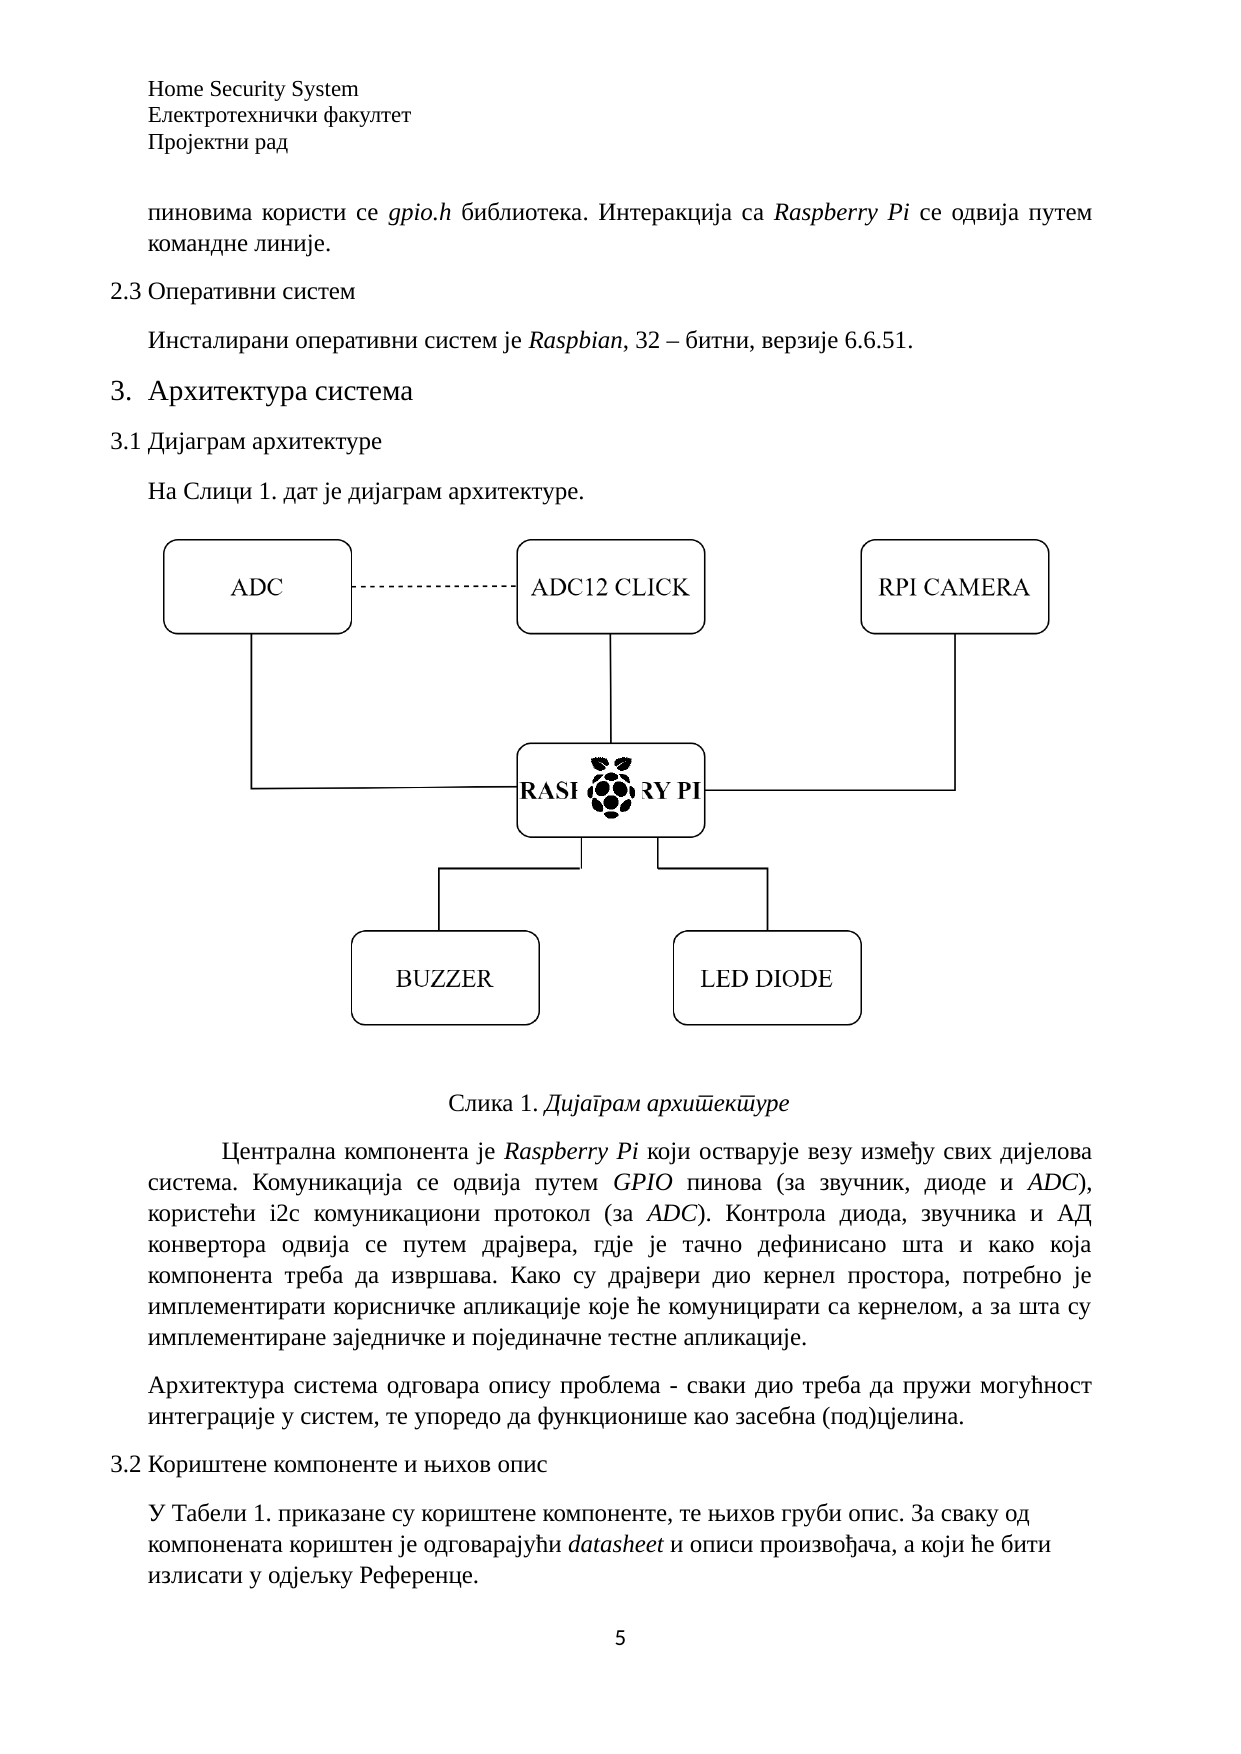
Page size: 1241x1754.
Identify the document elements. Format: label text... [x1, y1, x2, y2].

text Слика 1. Дијаграм архитектуре [148, 1088, 1093, 1117]
subtitle Дијаграм архитектуре [110, 426, 1093, 455]
subtitle Архитектура система [110, 373, 1093, 407]
subtitle Оперативни систем [110, 276, 1093, 305]
text На Слици 1. дат је дијаграм архитектуре. [148, 476, 1093, 504]
text Инсталирани оперативни систем је Raspbian, 32 – битни, верзије 6.6.51. [148, 326, 1093, 354]
picture [147, 523, 1065, 1041]
text У Табели 1. приказане су кориштене компоненте, те њихов груби опис. За сваку од компонената кориштен је одговарајући datasheet и описи произвођача, а који ће бити излисати у одјељку Референце. [148, 1498, 1093, 1589]
text Архитектура система одговара опису проблема - сваки дио треба да пружи могућност интеграције у систем, те упоредо да функционише као засебна (под)цјелина. [148, 1370, 1093, 1430]
subtitle Кориштене компоненте и њихов опис [110, 1449, 1093, 1477]
text Централна компонента је Raspberry Pi који остварује везу између свих дијелова система. Комуникација се одвија путем GPIO пинова (за звучник, диоде и ADC), користећи i2c комуникациони протокол (за ADC). Контрола диода, звучника и АД конвертора одвија се путем драјвера, гдје је тачно дефинисано шта и како која компонента треба да извршава. Како су драјвери дио кернел простора, потребно је имплементирати корисничке апликације које ће комуницирати са кернелом, а за шта су имплементиране заједничке и појединачне тестне апликације. [148, 1136, 1093, 1351]
